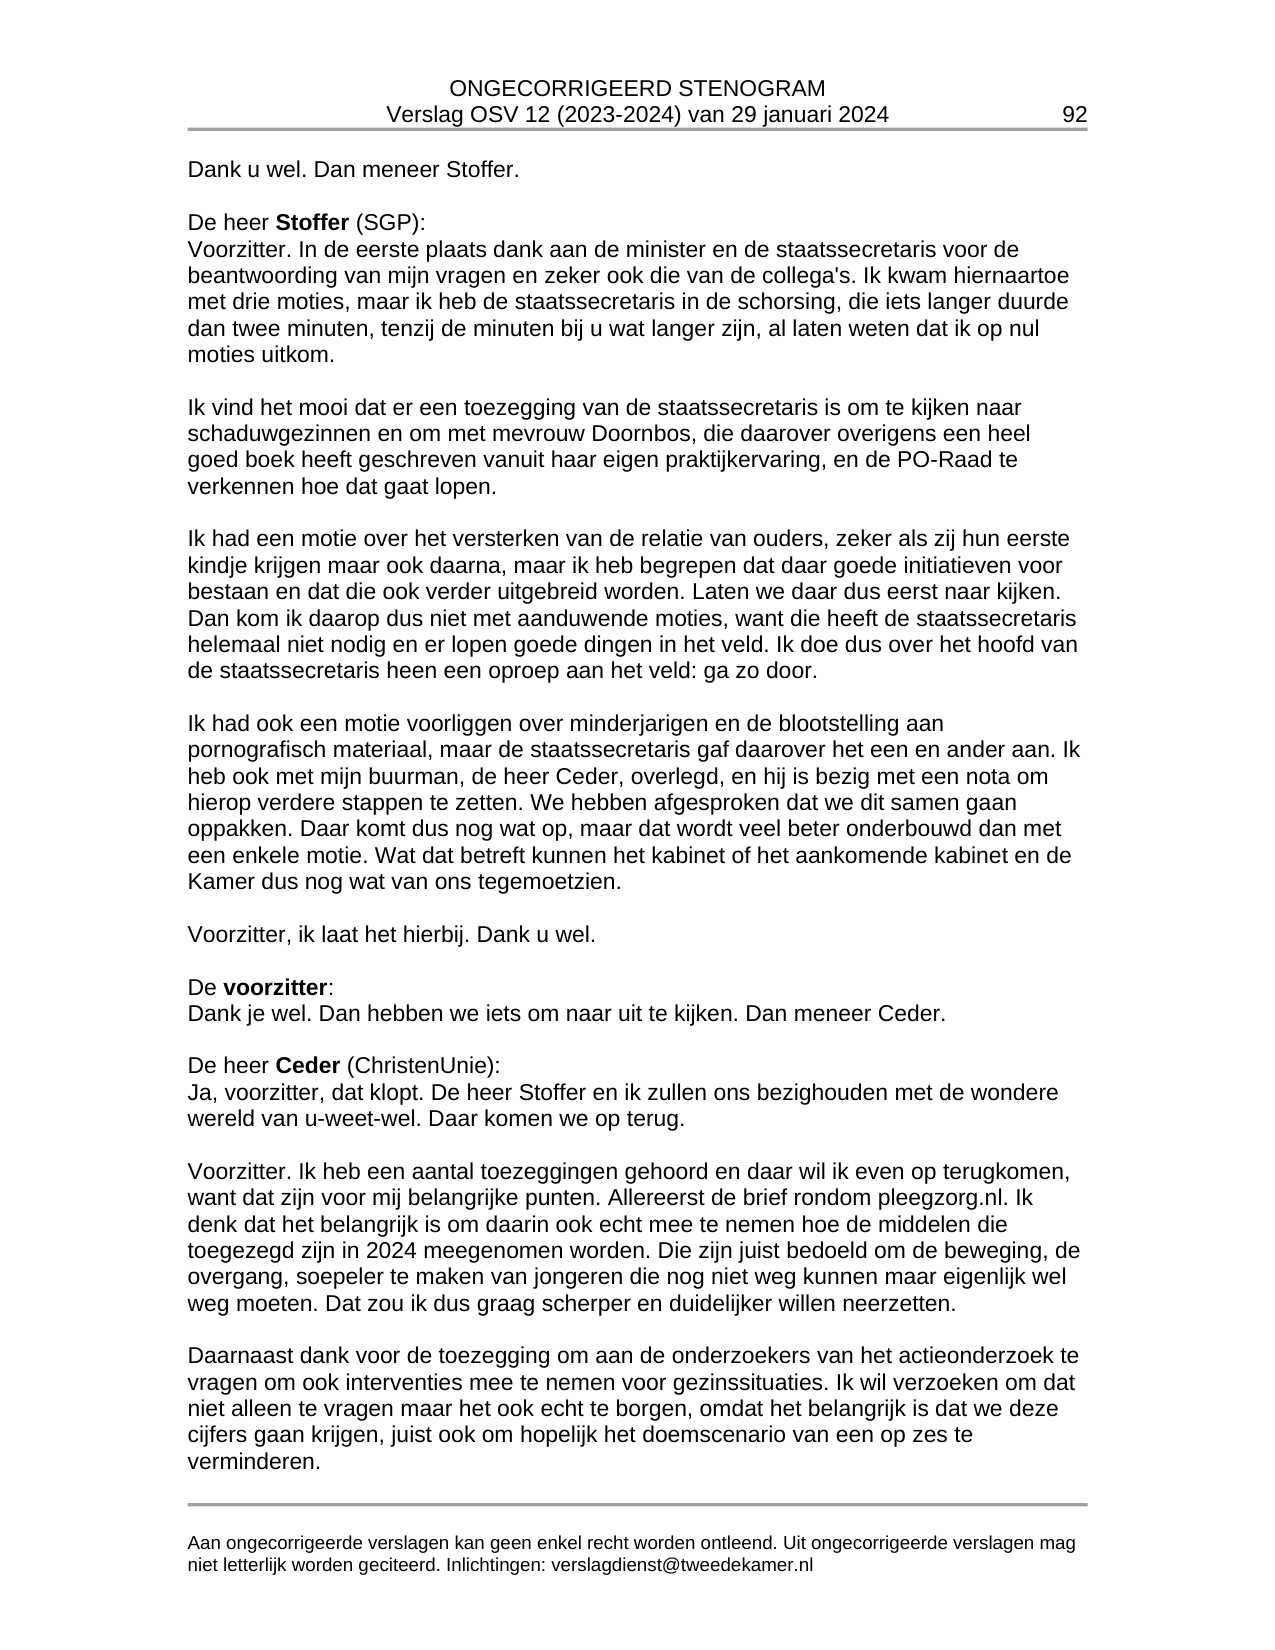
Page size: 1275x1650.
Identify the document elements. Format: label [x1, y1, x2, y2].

text [187, 156, 1087, 1474]
